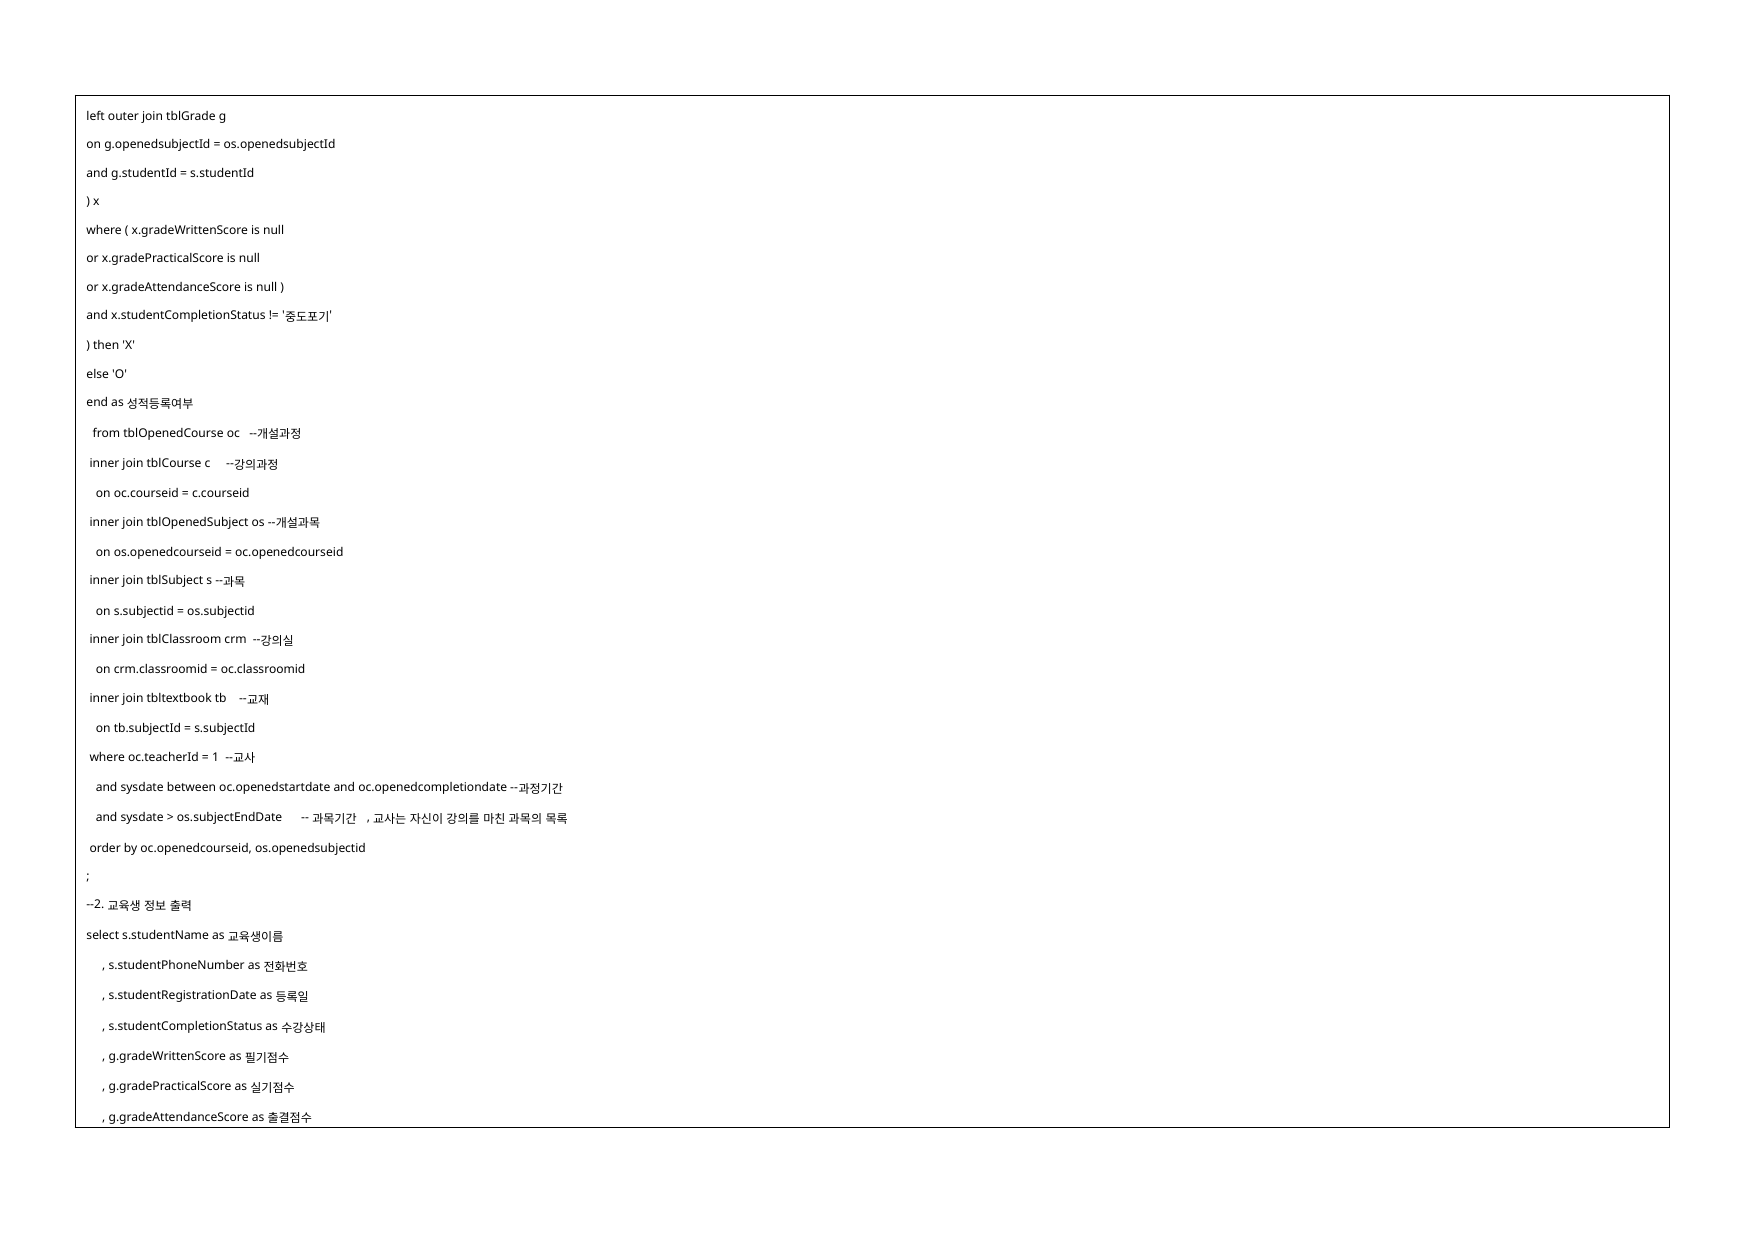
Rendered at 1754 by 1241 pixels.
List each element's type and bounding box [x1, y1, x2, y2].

table_cell [76, 96, 1669, 1127]
